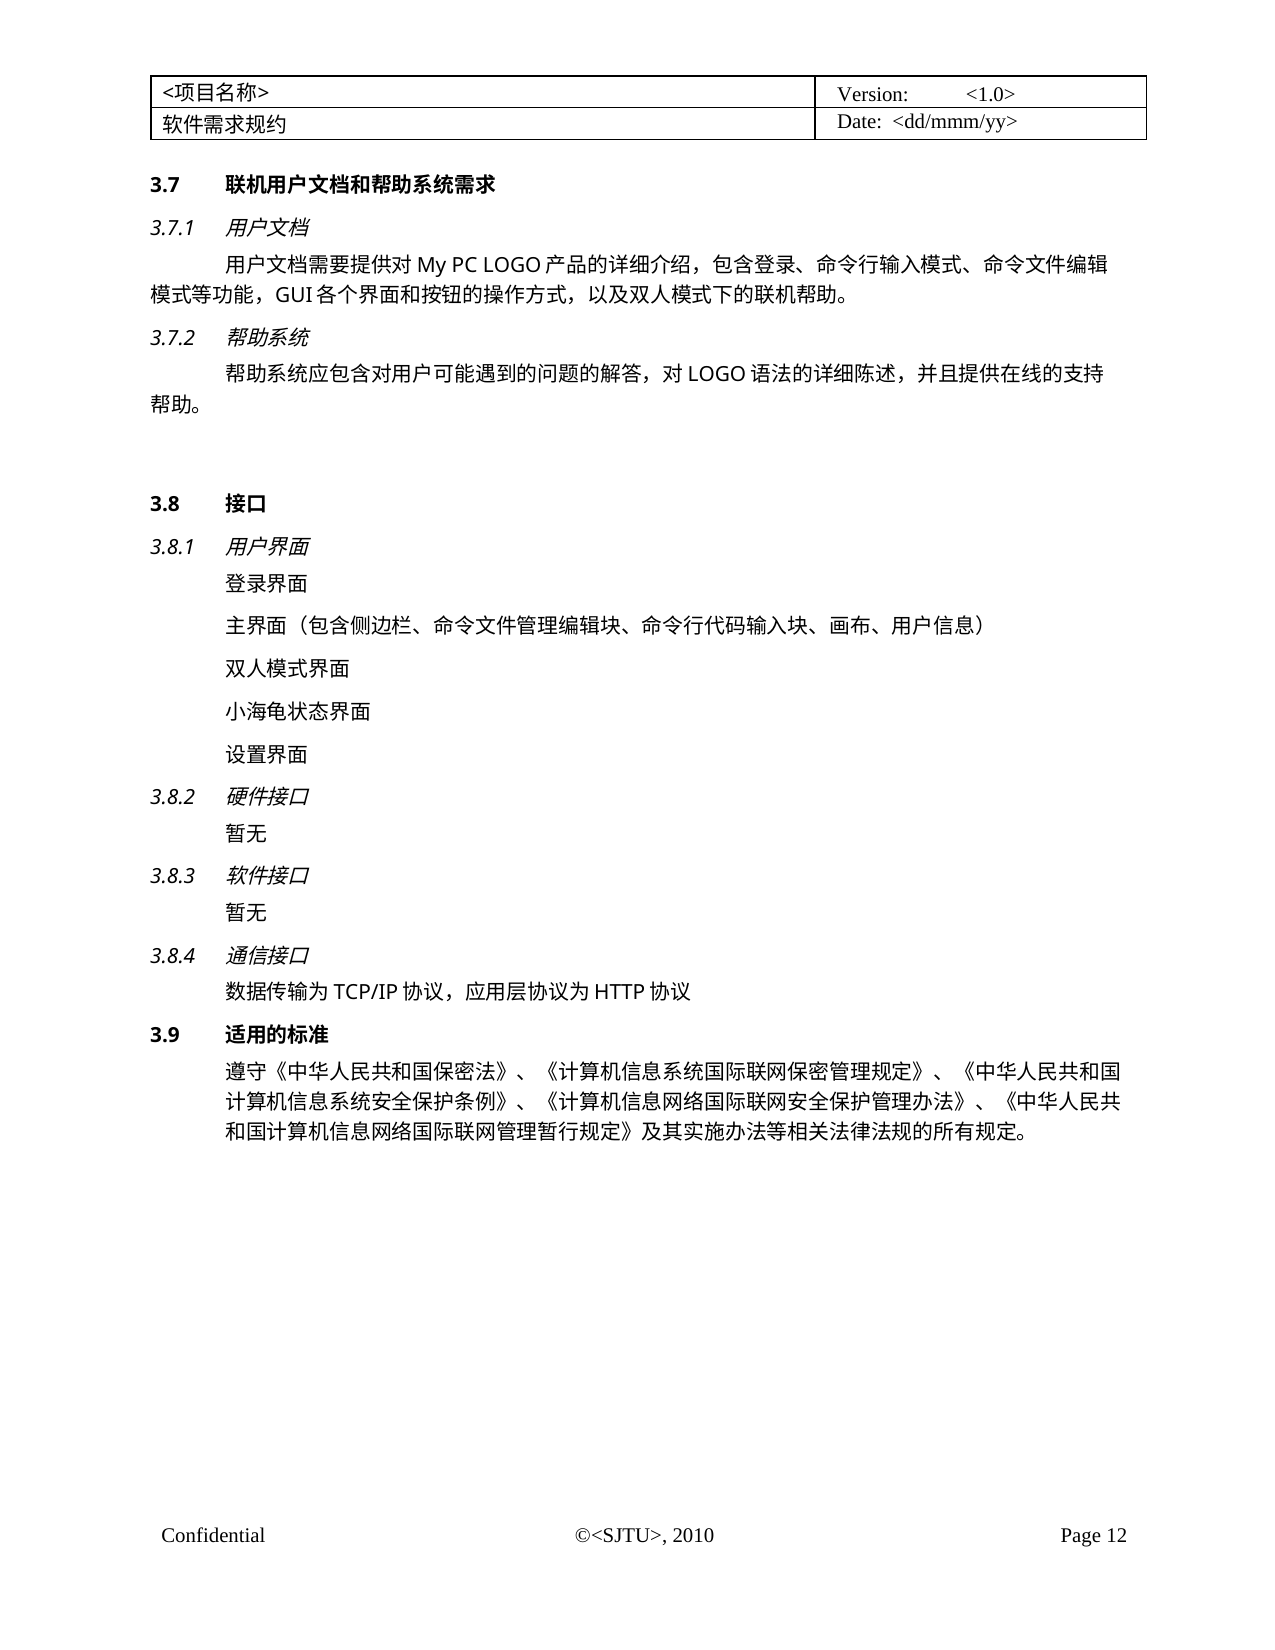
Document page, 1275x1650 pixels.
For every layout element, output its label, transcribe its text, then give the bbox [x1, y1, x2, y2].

text 主界面（包含侧边栏、命令文件管理编辑块、命令行代码输入块、画布、用户信息） [225, 610, 1125, 640]
subtitle 通信接口 [150, 939, 1125, 969]
subtitle 接口 [150, 488, 1125, 518]
subtitle 适用的标准 [150, 1018, 1125, 1049]
text 小海龟状态界面 [225, 695, 1125, 725]
text 暂无 [225, 896, 1125, 927]
subtitle 用户界面 [150, 530, 1125, 561]
text 登录界面 [225, 567, 1125, 597]
subtitle 帮助系统 [150, 321, 1125, 351]
text 用户文档需要提供对My PC LOGO产品的详细介绍，包含登录、命令行输入模式、命令文件编辑模式等功能，GUI各个界面和按钮的操作方式，以及双人模式下的联机帮助。 [150, 248, 1125, 309]
text 帮助系统应包含对用户可能遇到的问题的解答，对LOGO语法的详细陈述，并且提供在线的支持帮助。 [150, 358, 1125, 418]
text 遵守《中华人民共和国保密法》、《计算机信息系统国际联网保密管理规定》、《中华人民共和国计算机信息系统安全保护条例》、《计算机信息网络国际联网安全保护管理办法》、《中华人民共和国计算机信息网络国际联网管理暂行规定》及其实施办法等相关法律法规的所有规定。 [225, 1055, 1125, 1146]
subtitle 硬件接口 [150, 781, 1125, 811]
text 设置界面 [225, 738, 1125, 768]
text 双人模式界面 [225, 652, 1125, 683]
text 数据传输为TCP/IP协议，应用层协议为HTTP协议 [225, 976, 1125, 1006]
subtitle 联机用户文档和帮助系统需求 [150, 169, 1125, 199]
subtitle 软件接口 [150, 860, 1125, 890]
subtitle 用户文档 [150, 211, 1125, 242]
text 暂无 [225, 817, 1125, 847]
